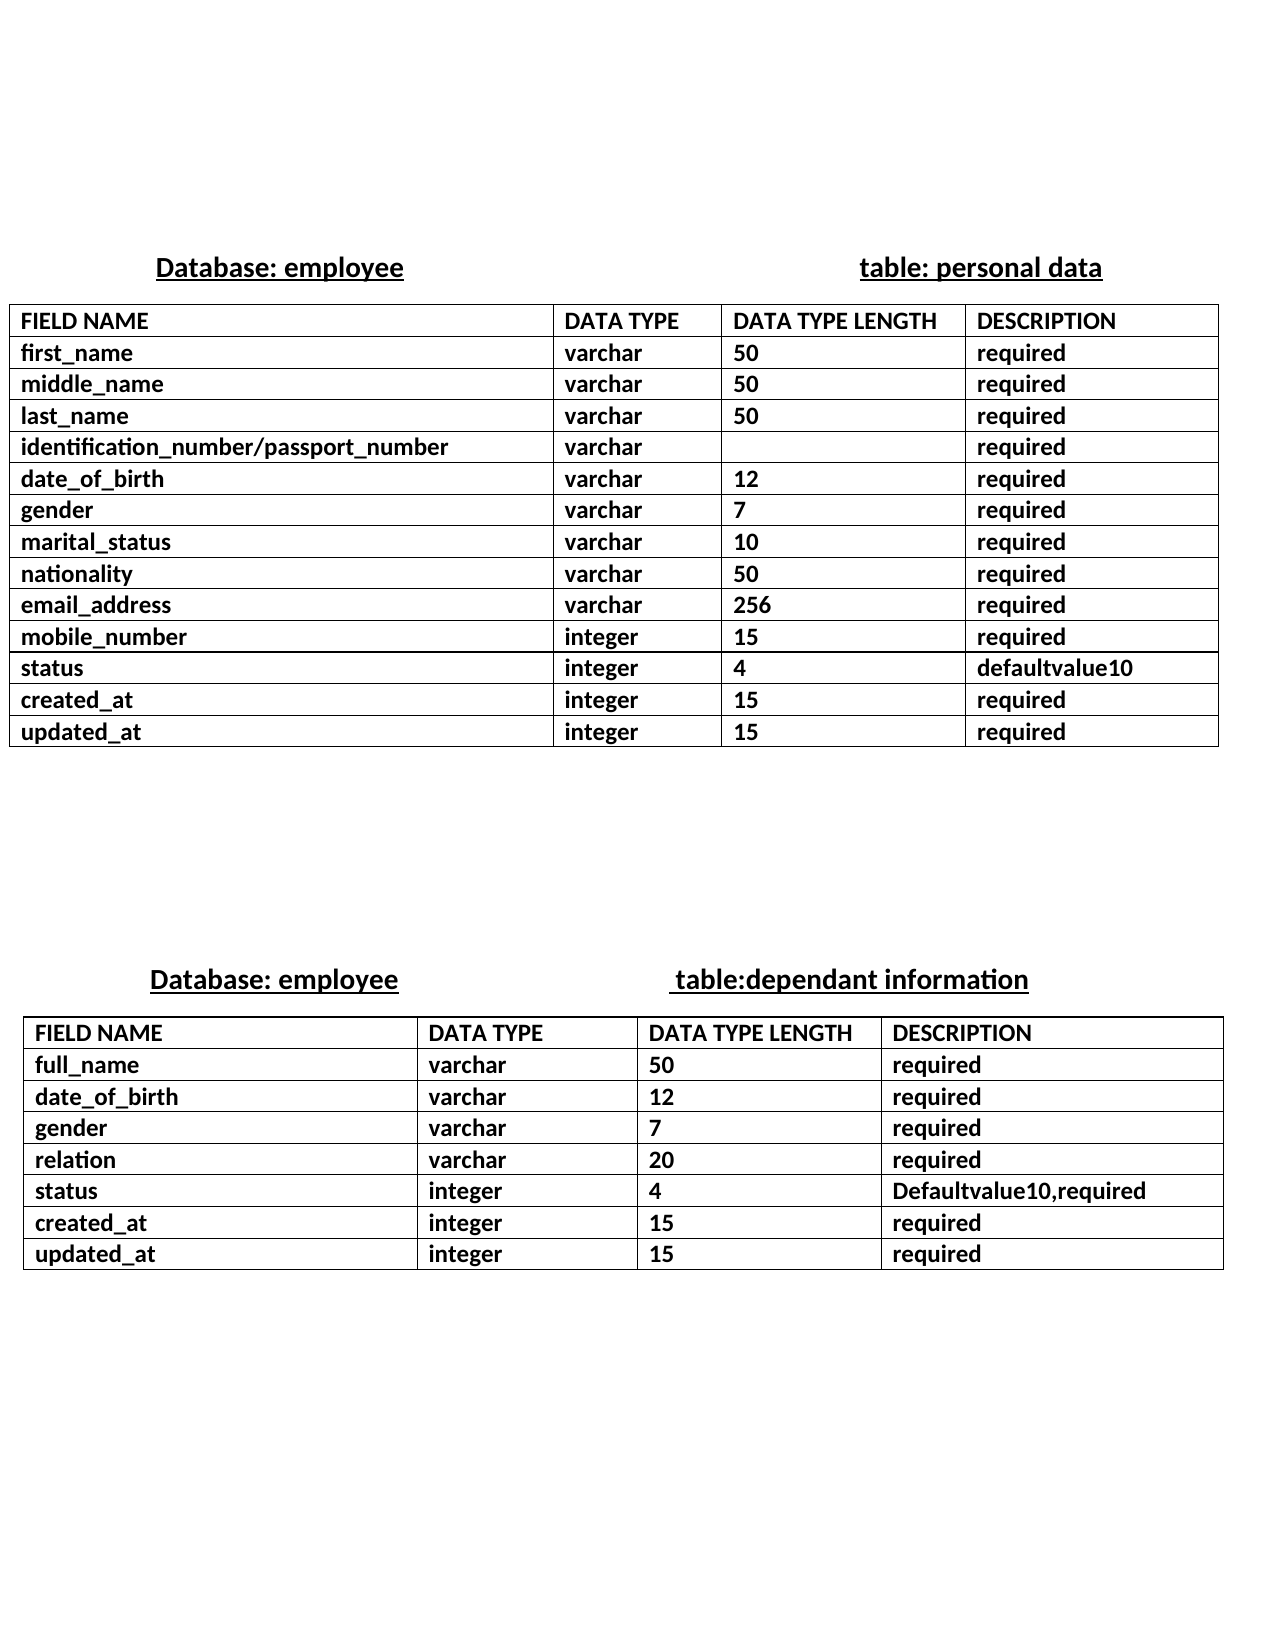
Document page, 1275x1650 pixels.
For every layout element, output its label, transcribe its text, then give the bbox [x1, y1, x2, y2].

table_cell required [882, 1112, 1223, 1143]
table_cell required [882, 1207, 1223, 1237]
table_header DATA TYPE [554, 305, 721, 336]
table_cell nationality [10, 558, 553, 588]
table_cell status [10, 653, 553, 683]
table_cell date_of_birth [10, 463, 553, 494]
table_cell 7 [722, 495, 965, 525]
table_cell required [966, 558, 1218, 588]
table_header DATA TYPE LENGTH [722, 305, 965, 336]
table_cell required [966, 337, 1218, 367]
table_cell varchar [554, 400, 721, 431]
table_cell 15 [722, 684, 965, 714]
table_cell varchar [554, 369, 721, 399]
table_cell created_at [24, 1207, 417, 1237]
table_cell varchar [554, 495, 721, 525]
table_cell full_name [24, 1049, 417, 1079]
table_cell mobile_number [10, 621, 553, 651]
table_cell required [966, 526, 1218, 557]
table_cell 50 [638, 1049, 881, 1079]
table_cell marital_status [10, 526, 553, 557]
table_cell 256 [722, 589, 965, 620]
table_cell gender [10, 495, 553, 525]
table_cell required [966, 463, 1218, 494]
table_cell 12 [638, 1081, 881, 1111]
table_cell required [966, 369, 1218, 399]
table_cell required [882, 1144, 1223, 1174]
table_cell 4 [722, 653, 965, 683]
table_cell required [882, 1081, 1223, 1111]
table_cell required [882, 1239, 1223, 1269]
table_header FIELD NAME [24, 1018, 417, 1048]
table_cell varchar [418, 1049, 637, 1079]
table_cell varchar [554, 589, 721, 620]
table_cell required [966, 716, 1218, 746]
table_cell 7 [638, 1112, 881, 1143]
table_cell integer [418, 1207, 637, 1237]
table_cell integer [554, 716, 721, 746]
table_cell email_address [10, 589, 553, 620]
table_cell 50 [722, 337, 965, 367]
table_cell required [966, 684, 1218, 714]
table_cell gender [24, 1112, 417, 1143]
table_cell 4 [638, 1175, 881, 1206]
text Database: employee table: personal data [150, 249, 1125, 285]
table_cell 15 [638, 1239, 881, 1269]
table_cell [722, 432, 965, 462]
table_header DATA TYPE [418, 1018, 637, 1048]
table_cell required [966, 495, 1218, 525]
table_cell required [966, 432, 1218, 462]
table_header DESCRIPTION [966, 305, 1218, 336]
table_cell 15 [722, 621, 965, 651]
table_cell updated_at [24, 1239, 417, 1269]
table_cell varchar [554, 337, 721, 367]
table_cell varchar [554, 432, 721, 462]
table_cell 50 [722, 400, 965, 431]
table_cell integer [554, 684, 721, 714]
table_cell integer [554, 621, 721, 651]
table_cell 50 [722, 369, 965, 399]
table_cell integer [418, 1239, 637, 1269]
table_header DESCRIPTION [882, 1018, 1223, 1048]
table_cell Defaultvalue10,required [882, 1175, 1223, 1206]
table_cell middle_name [10, 369, 553, 399]
table_cell 20 [638, 1144, 881, 1174]
table_cell required [966, 621, 1218, 651]
table_cell defaultvalue10 [966, 653, 1218, 683]
table_cell varchar [554, 526, 721, 557]
table_cell required [882, 1049, 1223, 1079]
table_header DATA TYPE LENGTH [638, 1018, 881, 1048]
table_cell date_of_birth [24, 1081, 417, 1111]
table_cell relation [24, 1144, 417, 1174]
table_cell 50 [722, 558, 965, 588]
table_cell varchar [554, 558, 721, 588]
table_cell varchar [418, 1144, 637, 1174]
table_cell 12 [722, 463, 965, 494]
table_cell integer [418, 1175, 637, 1206]
table_cell identification_number/passport_number [10, 432, 553, 462]
table_cell first_name [10, 337, 553, 367]
table_cell integer [554, 653, 721, 683]
table_cell 15 [638, 1207, 881, 1237]
table_header FIELD NAME [10, 305, 553, 336]
table_cell required [966, 400, 1218, 431]
table_cell status [24, 1175, 417, 1206]
text Database: employee table:dependant information [150, 961, 1125, 997]
table_cell 10 [722, 526, 965, 557]
table_cell last_name [10, 400, 553, 431]
table_cell 15 [722, 716, 965, 746]
table_cell varchar [554, 463, 721, 494]
table_cell required [966, 589, 1218, 620]
table_cell varchar [418, 1112, 637, 1143]
table_cell varchar [418, 1081, 637, 1111]
table_cell updated_at [10, 716, 553, 746]
table_cell created_at [10, 684, 553, 714]
